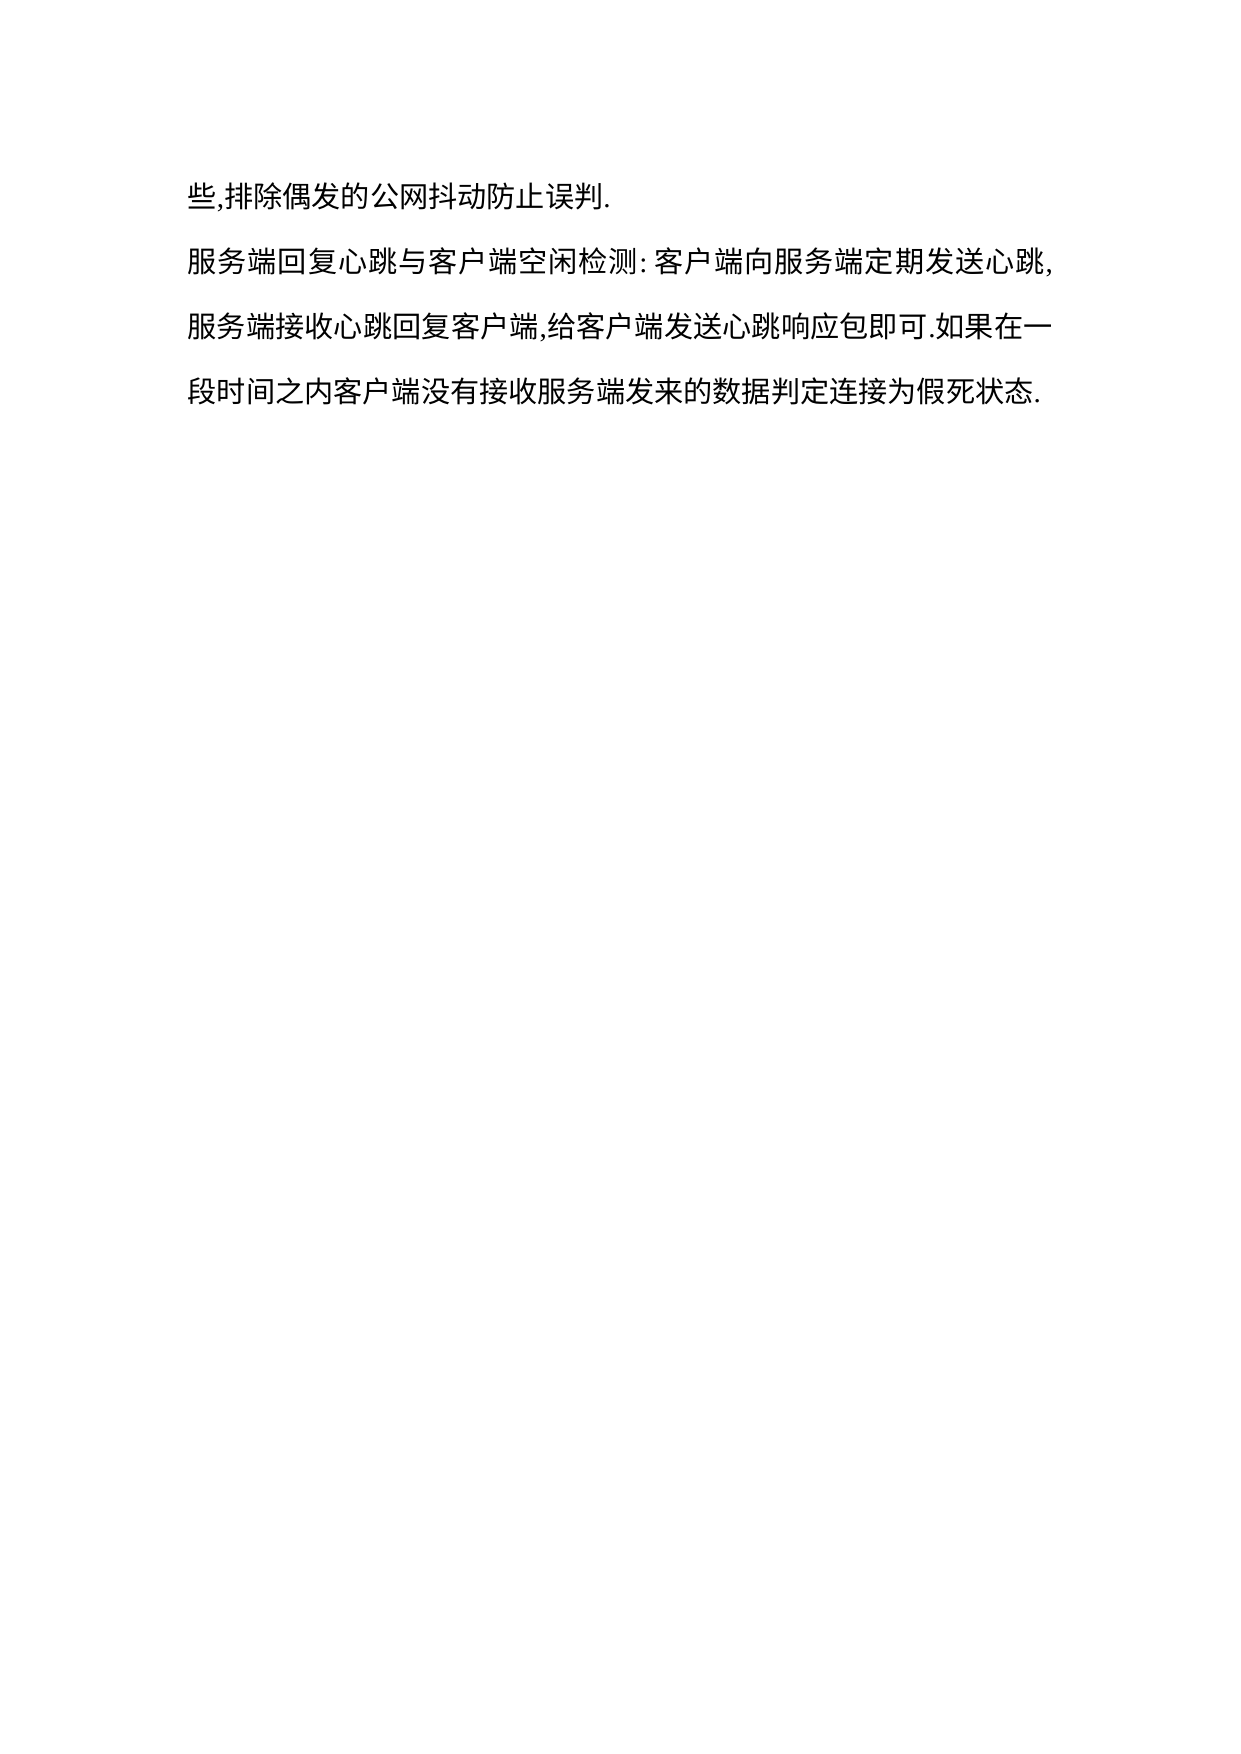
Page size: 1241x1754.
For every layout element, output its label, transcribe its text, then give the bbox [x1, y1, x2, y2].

text 服务端回复心跳与客户端空闲检测: 客户端向服务端定期发送心跳,服务端接收心跳回复客户端,给客户端发送心跳响应包即可.如果在一段时间之内客户端没有接收服务端发来的数据判定连接为假死状态. [187, 227, 1053, 422]
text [187, 162, 1053, 227]
